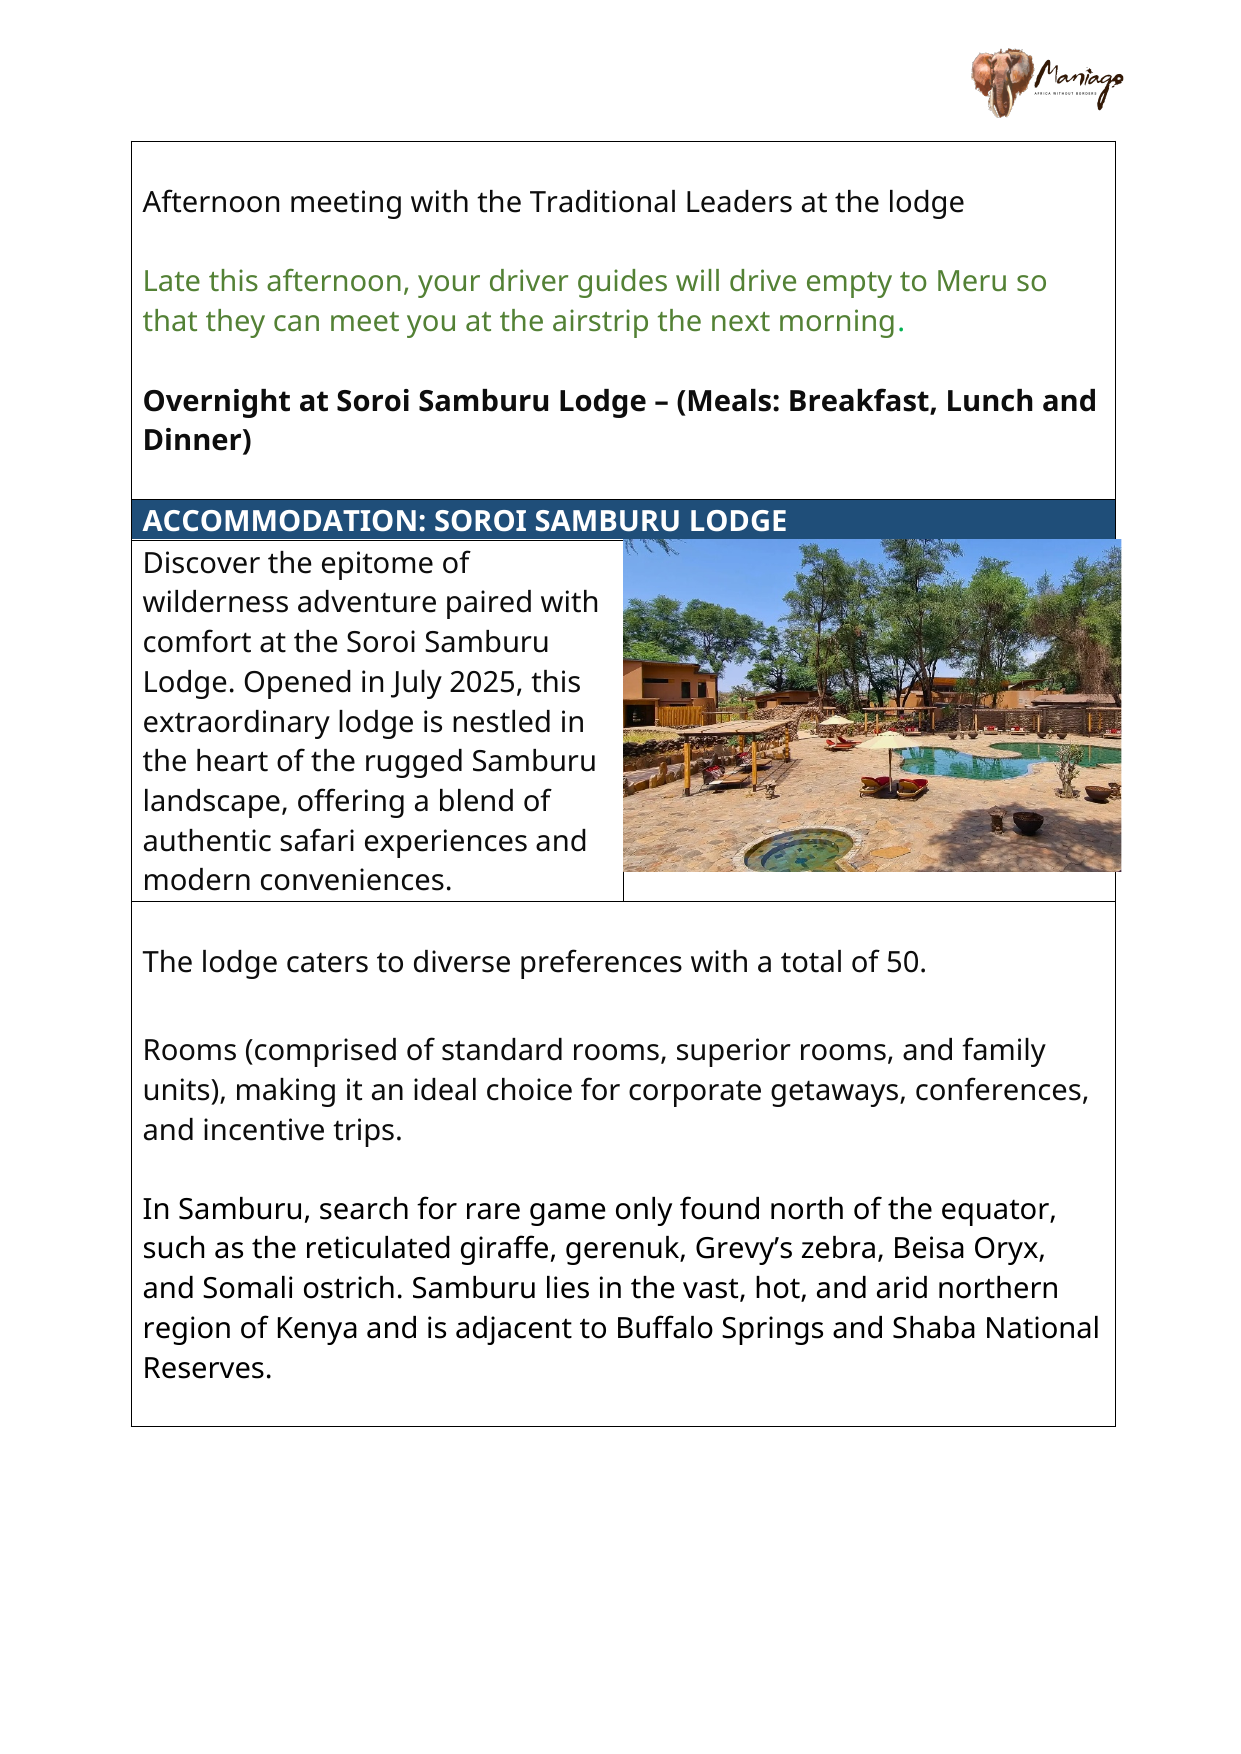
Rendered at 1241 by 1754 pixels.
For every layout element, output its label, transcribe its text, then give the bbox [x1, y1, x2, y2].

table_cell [132, 142, 1115, 499]
table_cell ACCOMMODATION: SOROI SAMBURU LODGE [132, 500, 1115, 539]
picture [623, 539, 1122, 872]
table_cell Discover the epitome of wilderness adventure paired with comfort at the Soroi Samburu Lodge. Opened in July 2025, this extraordinary lodge is nestled in the heart of the rugged Samburu landscape, offering a blend of authentic safari experiences and modern conveniences. [132, 541, 623, 901]
table_cell The lodge caters to diverse preferences with a total of 50. Rooms (comprised of standard rooms, superior rooms, and family units), making it an ideal choice for corporate getaways, conferences, and incentive trips. In Samburu, search for rare game only found north of the equator, such as the reticulated giraffe, gerenuk, Grevy’s zebra, Beisa Oryx, and Somali ostrich. Samburu lies in the vast, hot, and arid northern region of Kenya and is adjacent to Buffalo Springs and Shaba National Reserves. [132, 902, 1115, 1426]
picture [971, 48, 1124, 118]
table_cell [624, 872, 1115, 901]
